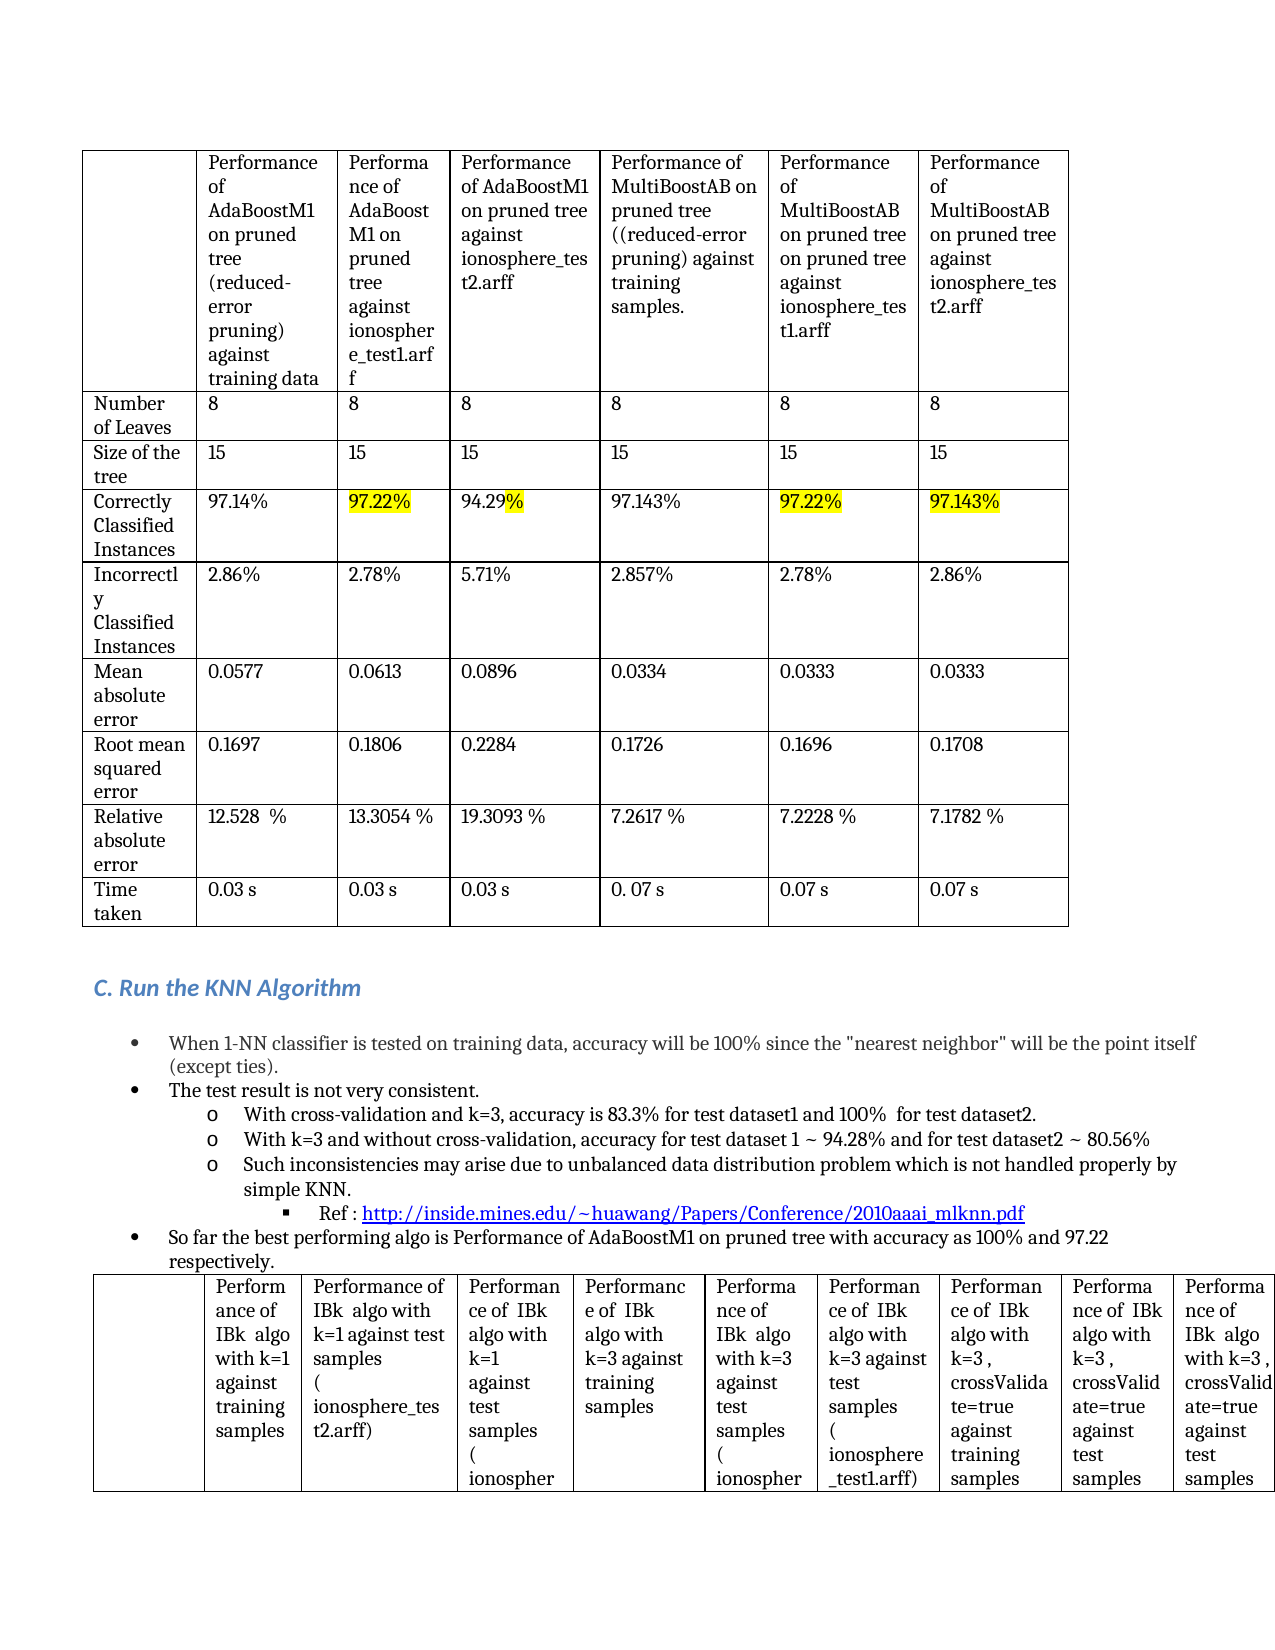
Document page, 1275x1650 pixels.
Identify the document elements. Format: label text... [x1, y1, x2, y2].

table_cell Mean absolute error [83, 659, 196, 731]
table_cell 0.07 s [919, 878, 1068, 926]
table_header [706, 1275, 817, 1491]
table_cell 97.143% [919, 490, 1068, 561]
table_cell 8 [197, 392, 337, 439]
table_cell 2.78% [769, 563, 918, 658]
list With cross-validation and k=3, accuracy is 83.3% for test dataset1 and 100% for test dataset2. [206, 1103, 1209, 1128]
table_cell 8 [451, 392, 599, 439]
table_cell 15 [451, 441, 599, 488]
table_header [302, 1275, 457, 1491]
table_cell 0.1696 [769, 732, 918, 804]
table_cell Incorrectly Classified Instances [83, 563, 196, 658]
table_cell 2.857% [601, 563, 768, 658]
table_cell 0.03 s [197, 878, 337, 926]
table_cell 8 [769, 392, 918, 439]
table_cell Number of Leaves [83, 392, 196, 439]
table_header Performance of AdaBoostM1 on pruned tree against ionosphere_test2.arff [451, 151, 599, 391]
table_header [574, 1275, 704, 1491]
list The test result is not very consistent. [131, 1079, 1209, 1103]
table_header Performance of MultiBoostAB on pruned tree ((reduced-error pruning) against training samples. [601, 151, 768, 391]
list Ref : http://inside.mines.edu/~huawang/Papers/Conference/2010aaai_mlknn.pdf [281, 1202, 1209, 1226]
subtitle C. Run the KNN Algorithm [94, 972, 1209, 1002]
table_cell 0.0333 [769, 659, 918, 731]
table_cell 2.78% [338, 563, 449, 658]
list So far the best performing algo is Performance of AdaBoostM1 on pruned tree with accuracy as 100% and 97.22 respectively. [131, 1226, 1209, 1274]
table_cell 0.03 s [338, 878, 449, 926]
table_cell 0.1697 [197, 732, 337, 804]
table_cell 0.0334 [601, 659, 768, 731]
table_header [94, 1275, 204, 1491]
table_header Performance of MultiBoostAB on pruned tree on pruned tree against ionosphere_test1.arff [769, 151, 918, 391]
list Such inconsistencies may arise due to unbalanced data distribution problem which is not handled properly by simple KNN. [206, 1153, 1209, 1202]
table_cell 97.14% [197, 490, 337, 561]
table_cell 97.22% [769, 490, 918, 561]
table_header Performance of AdaBoostM1 on pruned tree (reduced-error pruning) against training data [197, 151, 337, 391]
table_cell Size of the tree [83, 441, 196, 488]
table_cell 7.2228 % [769, 805, 918, 877]
table_cell 0.0896 [451, 659, 599, 731]
table_cell 8 [338, 392, 449, 439]
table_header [458, 1275, 573, 1491]
table_cell 2.86% [197, 563, 337, 658]
table_cell 97.143% [601, 490, 768, 561]
table_header Performance of AdaBoostM1 on pruned tree against ionosphere_test1.arff [338, 151, 449, 391]
table_cell 0.1726 [601, 732, 768, 804]
table_cell 15 [197, 441, 337, 488]
table_cell 5.71% [451, 563, 599, 658]
table_cell 0.2284 [451, 732, 599, 804]
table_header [818, 1275, 939, 1491]
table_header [1062, 1275, 1173, 1491]
table_cell Time taken [83, 878, 196, 926]
table_cell 15 [919, 441, 1068, 488]
table_cell 97.22% [338, 490, 449, 561]
table_cell 15 [601, 441, 768, 488]
table_cell Root mean squared error [83, 732, 196, 804]
table_cell 0.03 s [451, 878, 599, 926]
table_header Performance of MultiBoostAB on pruned tree against ionosphere_test2.arff [919, 151, 1068, 391]
table_cell 12.528 % [197, 805, 337, 877]
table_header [940, 1275, 1061, 1491]
table_cell 13.3054 % [338, 805, 449, 877]
table_cell 0.1708 [919, 732, 1068, 804]
table_header [83, 151, 196, 391]
table_cell 15 [338, 441, 449, 488]
table_cell 7.1782 % [919, 805, 1068, 877]
table_cell 15 [769, 441, 918, 488]
table_cell 0.0333 [919, 659, 1068, 731]
list When 1-NN classifier is tested on training data, accuracy will be 100% since the "nearest neighbor" will be the point itself (except ties). [131, 1031, 1209, 1079]
table_cell Correctly Classified Instances [83, 490, 196, 561]
table_cell 0.0613 [338, 659, 449, 731]
table_cell 0.07 s [769, 878, 918, 926]
table_cell 0.1806 [338, 732, 449, 804]
table_cell 94.29% [451, 490, 599, 561]
table_cell 19.3093 % [451, 805, 599, 877]
table_cell 0. 07 s [601, 878, 768, 926]
table_cell 8 [601, 392, 768, 439]
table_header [205, 1275, 301, 1491]
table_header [1174, 1275, 1274, 1491]
table_cell 2.86% [919, 563, 1068, 658]
table_cell 8 [919, 392, 1068, 439]
table_cell 0.0577 [197, 659, 337, 731]
table_cell 7.2617 % [601, 805, 768, 877]
list With k=3 and without cross-validation, accuracy for test dataset 1 ~ 94.28% and for test dataset2 ~ 80.56% [206, 1128, 1209, 1153]
table_cell Relative absolute error [83, 805, 196, 877]
